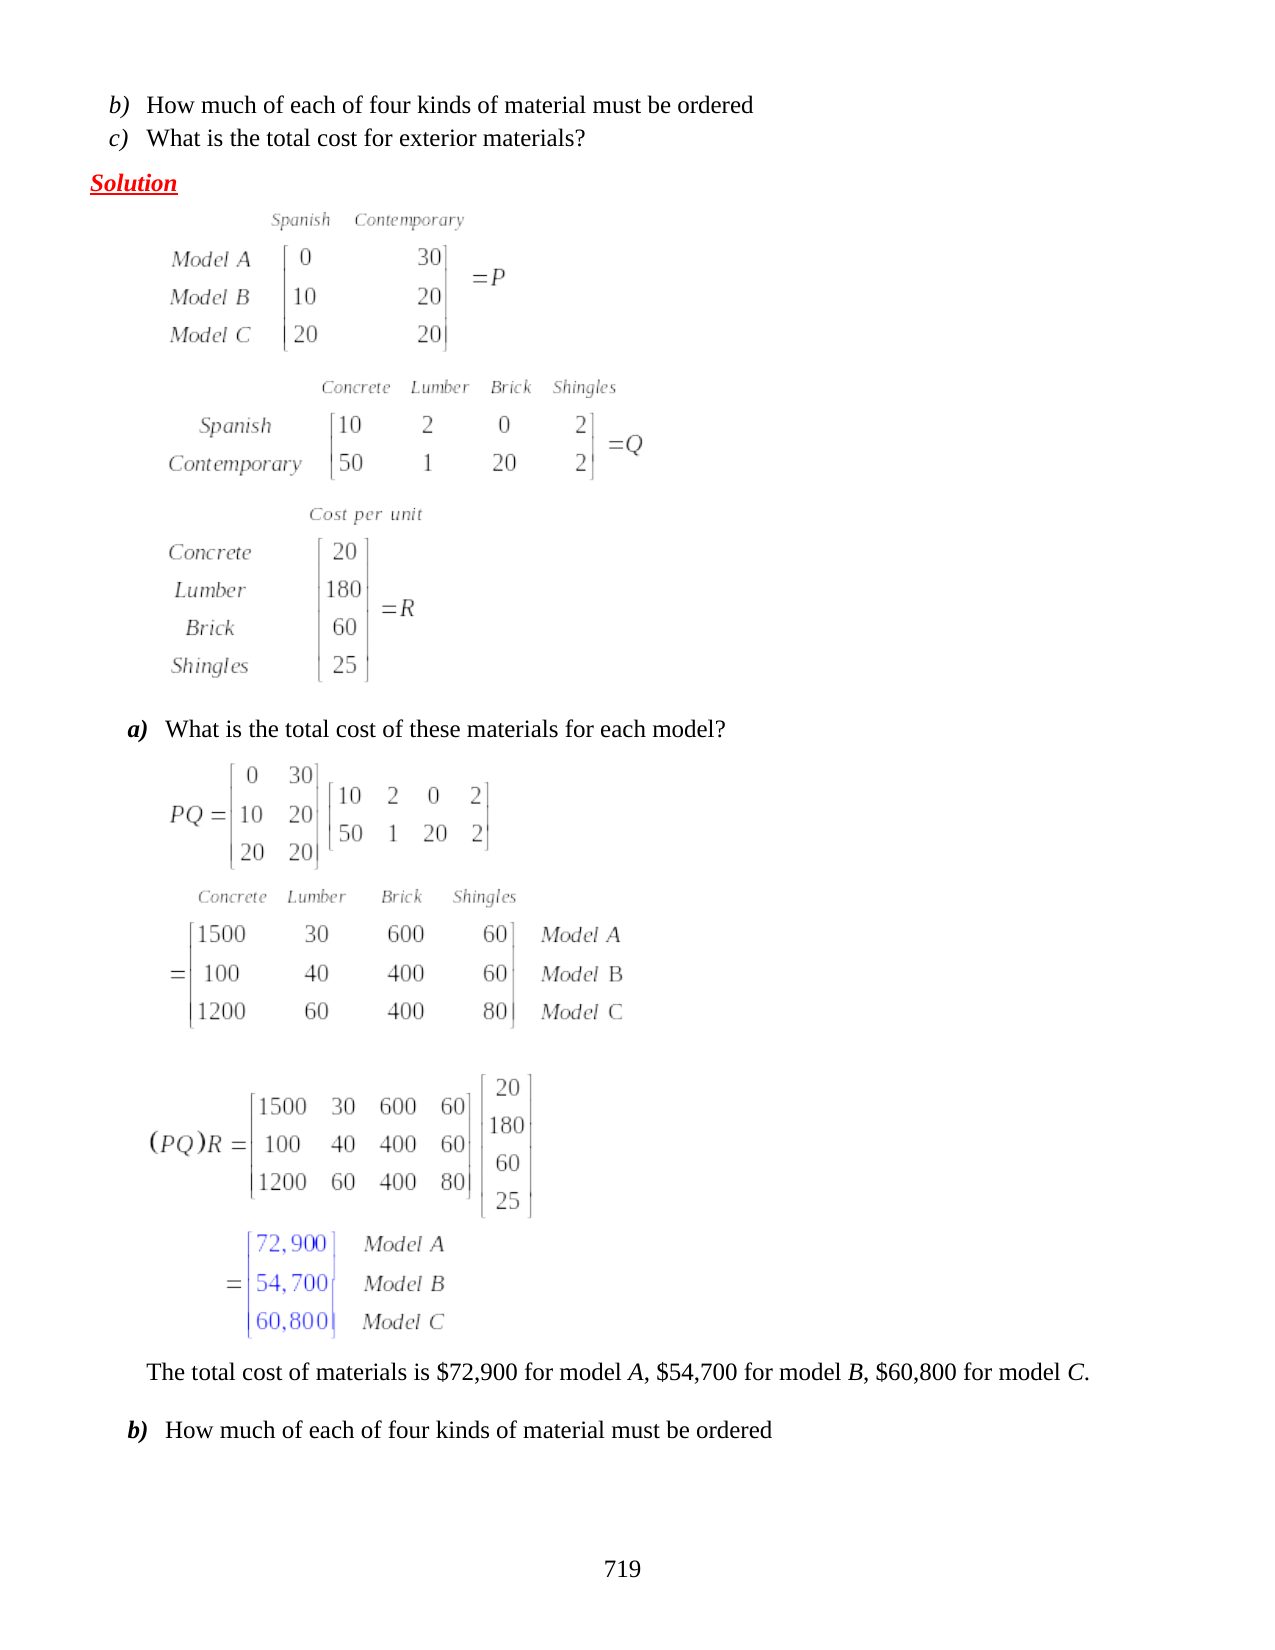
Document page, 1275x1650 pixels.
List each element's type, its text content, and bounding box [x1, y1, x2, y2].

list How much of each of four kinds of material must be ordered [109, 90, 1155, 119]
text The total cost of materials is $72,900 for model A, $54,700 for model B, $60,800 for model C. [146, 1357, 1155, 1386]
list What is the total cost for exterior materials? [109, 123, 1155, 152]
list What is the total cost of these materials for each model? [127, 714, 1155, 743]
list How much of each of four kinds of material must be ordered [127, 1415, 1155, 1444]
text Solution [90, 168, 1155, 197]
